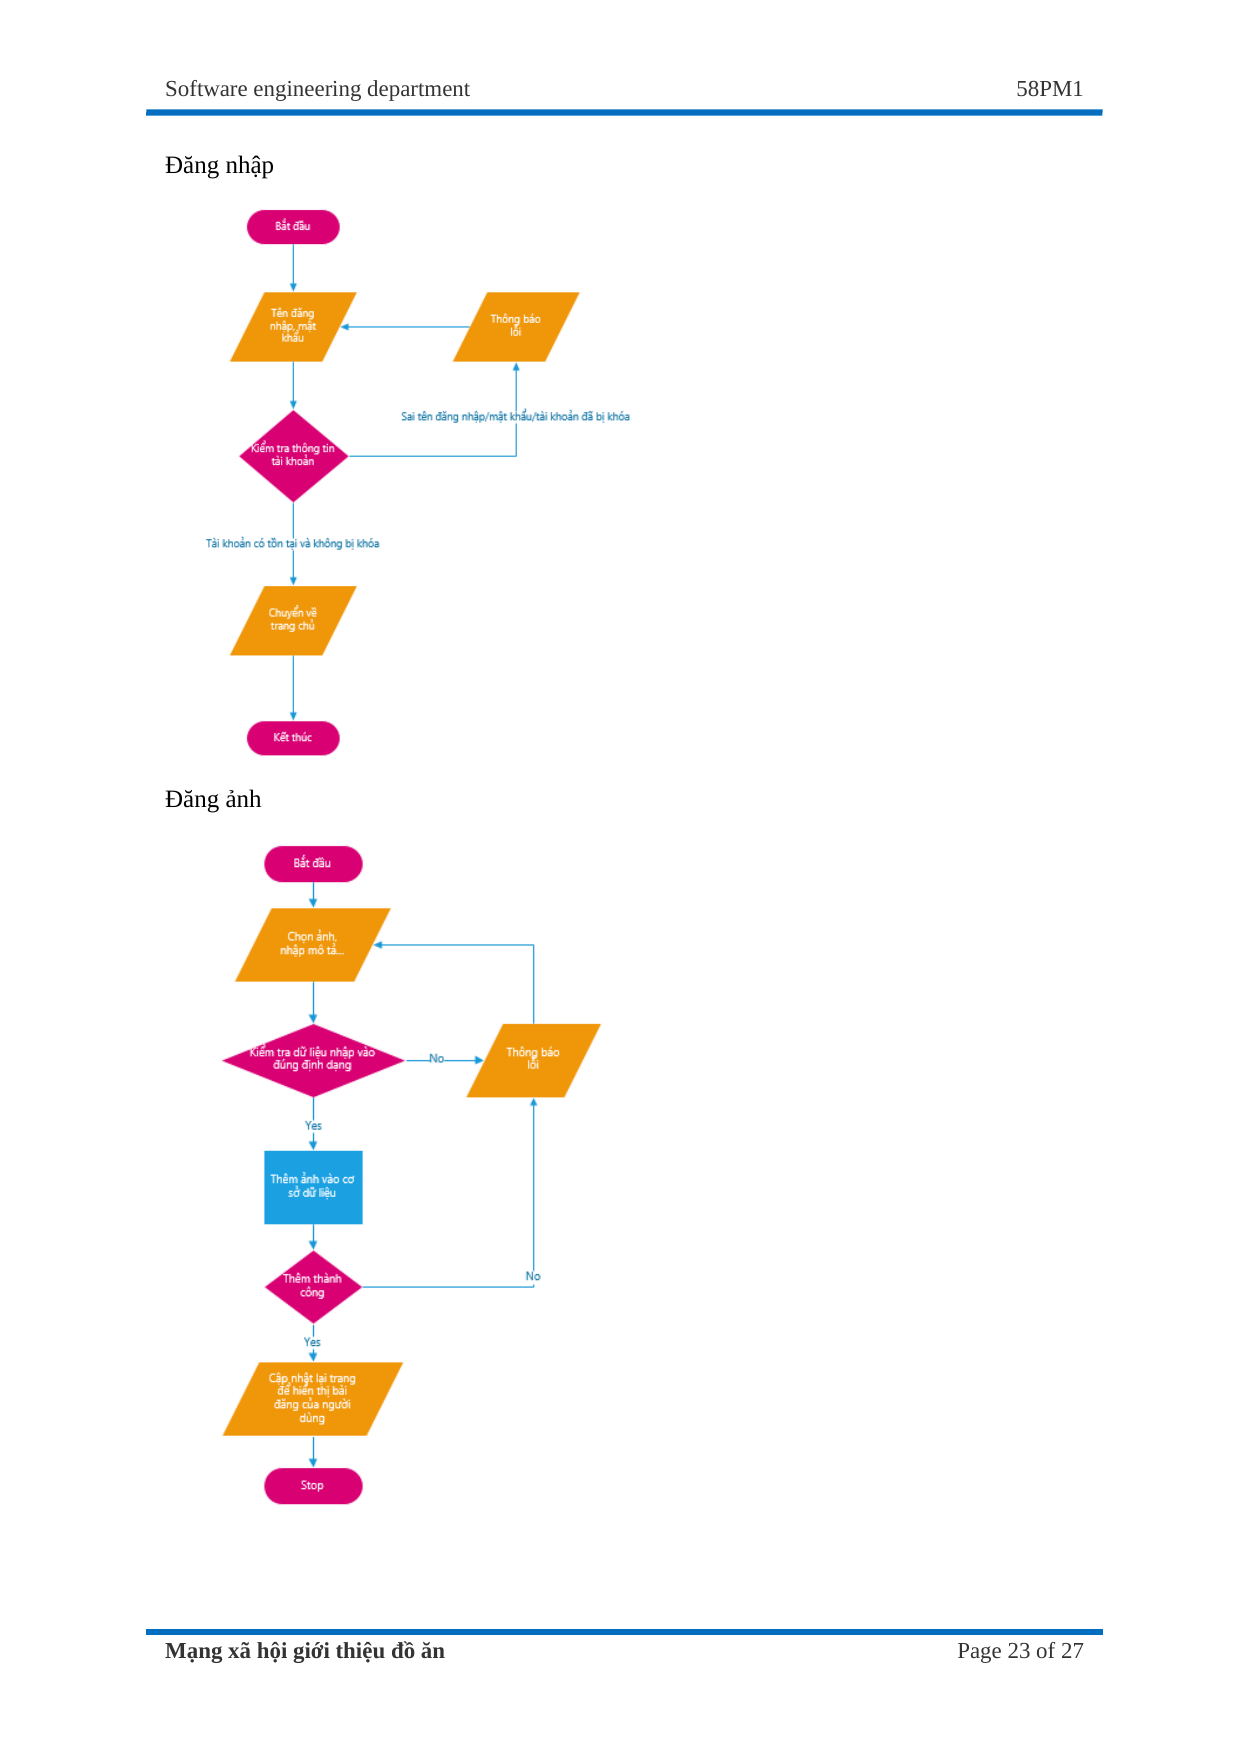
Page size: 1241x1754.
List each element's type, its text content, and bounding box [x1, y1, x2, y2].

picture [165, 197, 660, 766]
text Đăng ảnh [165, 784, 1090, 813]
picture [165, 830, 665, 1513]
text Đăng nhập [165, 150, 1090, 179]
